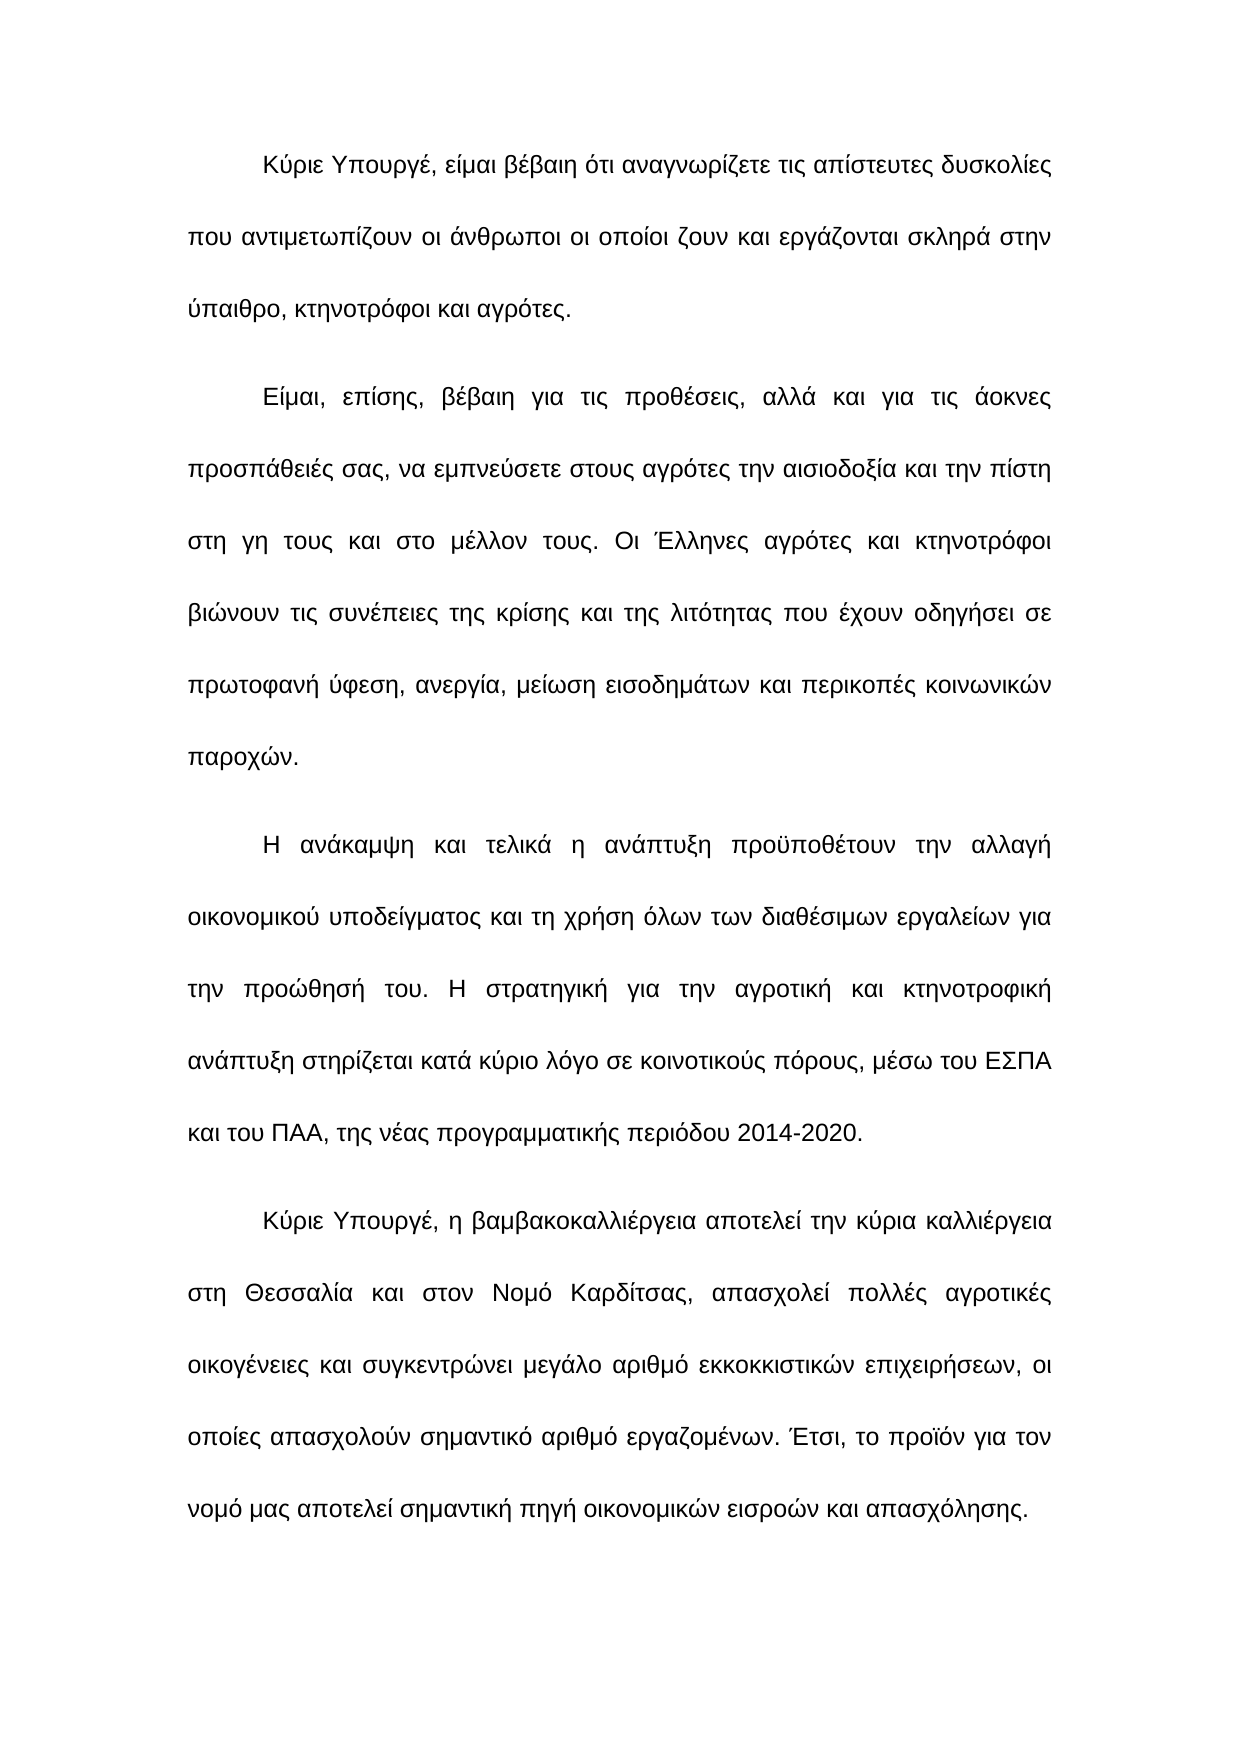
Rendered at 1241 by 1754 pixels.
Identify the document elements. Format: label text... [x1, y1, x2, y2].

text Κύριε Υπουργέ, είμαι βέβαιη ότι αναγνωρίζετε τις απίστευτες δυσκολίες που αντιμετωπίζουν οι άνθρωποι οι οποίοι ζουν και εργάζονται σκληρά στην ύπαιθρο, κτηνοτρόφοι και αγρότες. [187, 150, 1053, 322]
text Είμαι, επίσης, βέβαιη για τις προθέσεις, αλλά και για τις άοκνες προσπάθειές σας, να εμπνεύσετε στους αγρότες την αισιοδοξία και την πίστη στη γη τους και στο μέλλον τους. Οι Έλληνες αγρότες και κτηνοτρόφοι βιώνουν τις συνέπειες της κρίσης και της λιτότητας που έχουν οδηγήσει σε πρωτοφανή ύφεση, ανεργία, μείωση εισοδημάτων και περικοπές κοινωνικών παροχών. [187, 382, 1053, 770]
text Η ανάκαμψη και τελικά η ανάπτυξη προϋποθέτουν την αλλαγή οικονομικού υποδείγματος και τη χρήση όλων των διαθέσιμων εργαλείων για την προώθησή του. Η στρατηγική για την αγροτική και κτηνοτροφική ανάπτυξη στηρίζεται κατά κύριο λόγο σε κοινοτικούς πόρους, μέσω του ΕΣΠΑ και του ΠΑΑ, της νέας προγραμματικής περιόδου 2014-2020. [187, 830, 1053, 1146]
text Κύριε Υπουργέ, η βαμβακοκαλλιέργεια αποτελεί την κύρια καλλιέργεια στη Θεσσαλία και στον Νομό Καρδίτσας, απασχολεί πολλές αγροτικές οικογένειες και συγκεντρώνει μεγάλο αριθμό εκκοκκιστικών επιχειρήσεων, οι οποίες απασχολούν σημαντικό αριθμό εργαζομένων. Έτσι, το προϊόν για τον νομό μας αποτελεί σημαντική πηγή οικονομικών εισροών και απασχόλησης. [187, 1206, 1053, 1522]
